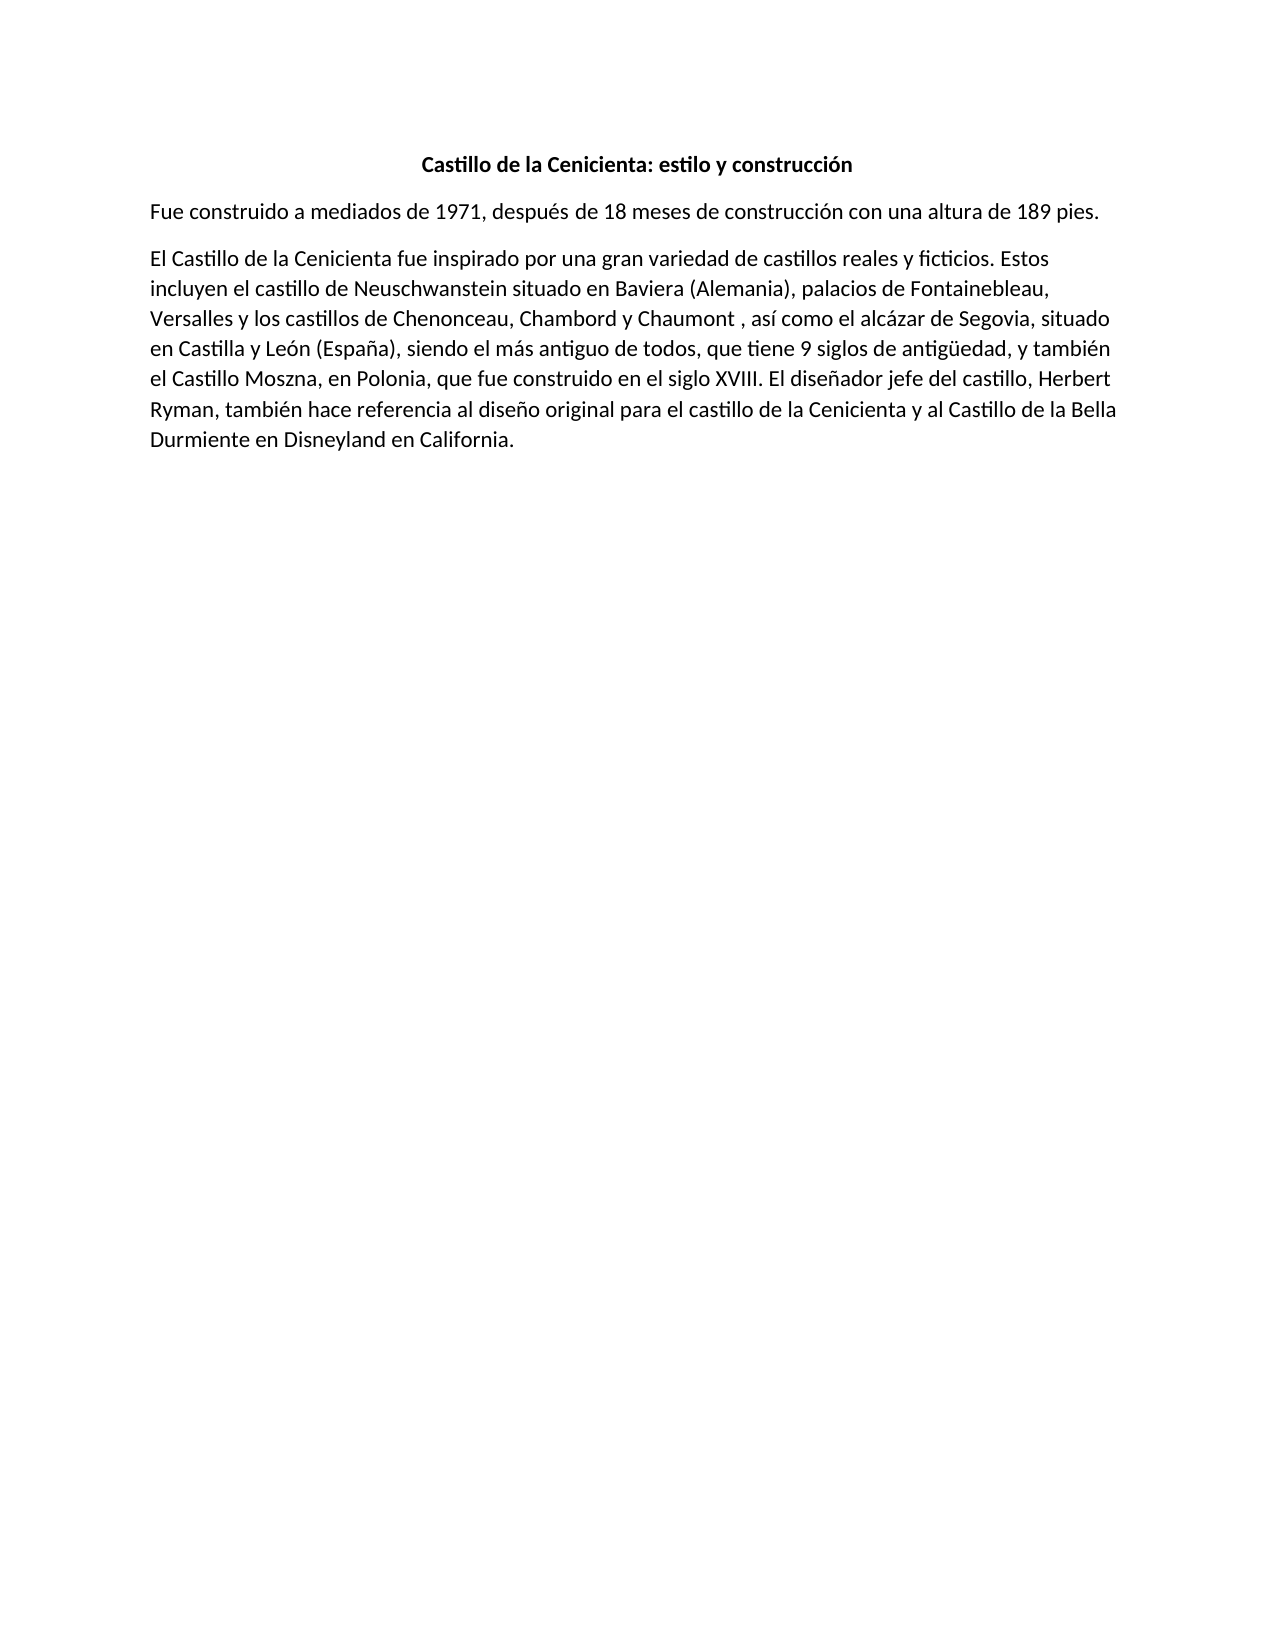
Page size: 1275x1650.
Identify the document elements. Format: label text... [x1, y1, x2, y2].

text Castillo de la Cenicienta: estilo y construcción [150, 150, 1125, 178]
text El Castillo de la Cenicienta fue inspirado por una gran variedad de castillos reales y ficticios. Estos incluyen el castillo de Neuschwanstein situado en Baviera (Alemania), palacios de Fontainebleau, Versalles y los castillos de Chenonceau, Chambord y Chaumont , así como el alcázar de Segovia, situado en Castilla y León (España), siendo el más antiguo de todos, que tiene 9 siglos de antigüedad, y también el Castillo Moszna, en Polonia, que fue construido en el siglo XVIII. El diseñador jefe del castillo, Herbert Ryman, también hace referencia al diseño original para el castillo de la Cenicienta y al Castillo de la Bella Durmiente en Disneyland en California. [150, 244, 1125, 453]
text Fue construido a mediados de 1971, después de 18 meses de construcción con una altura de 189 pies. [150, 197, 1125, 225]
